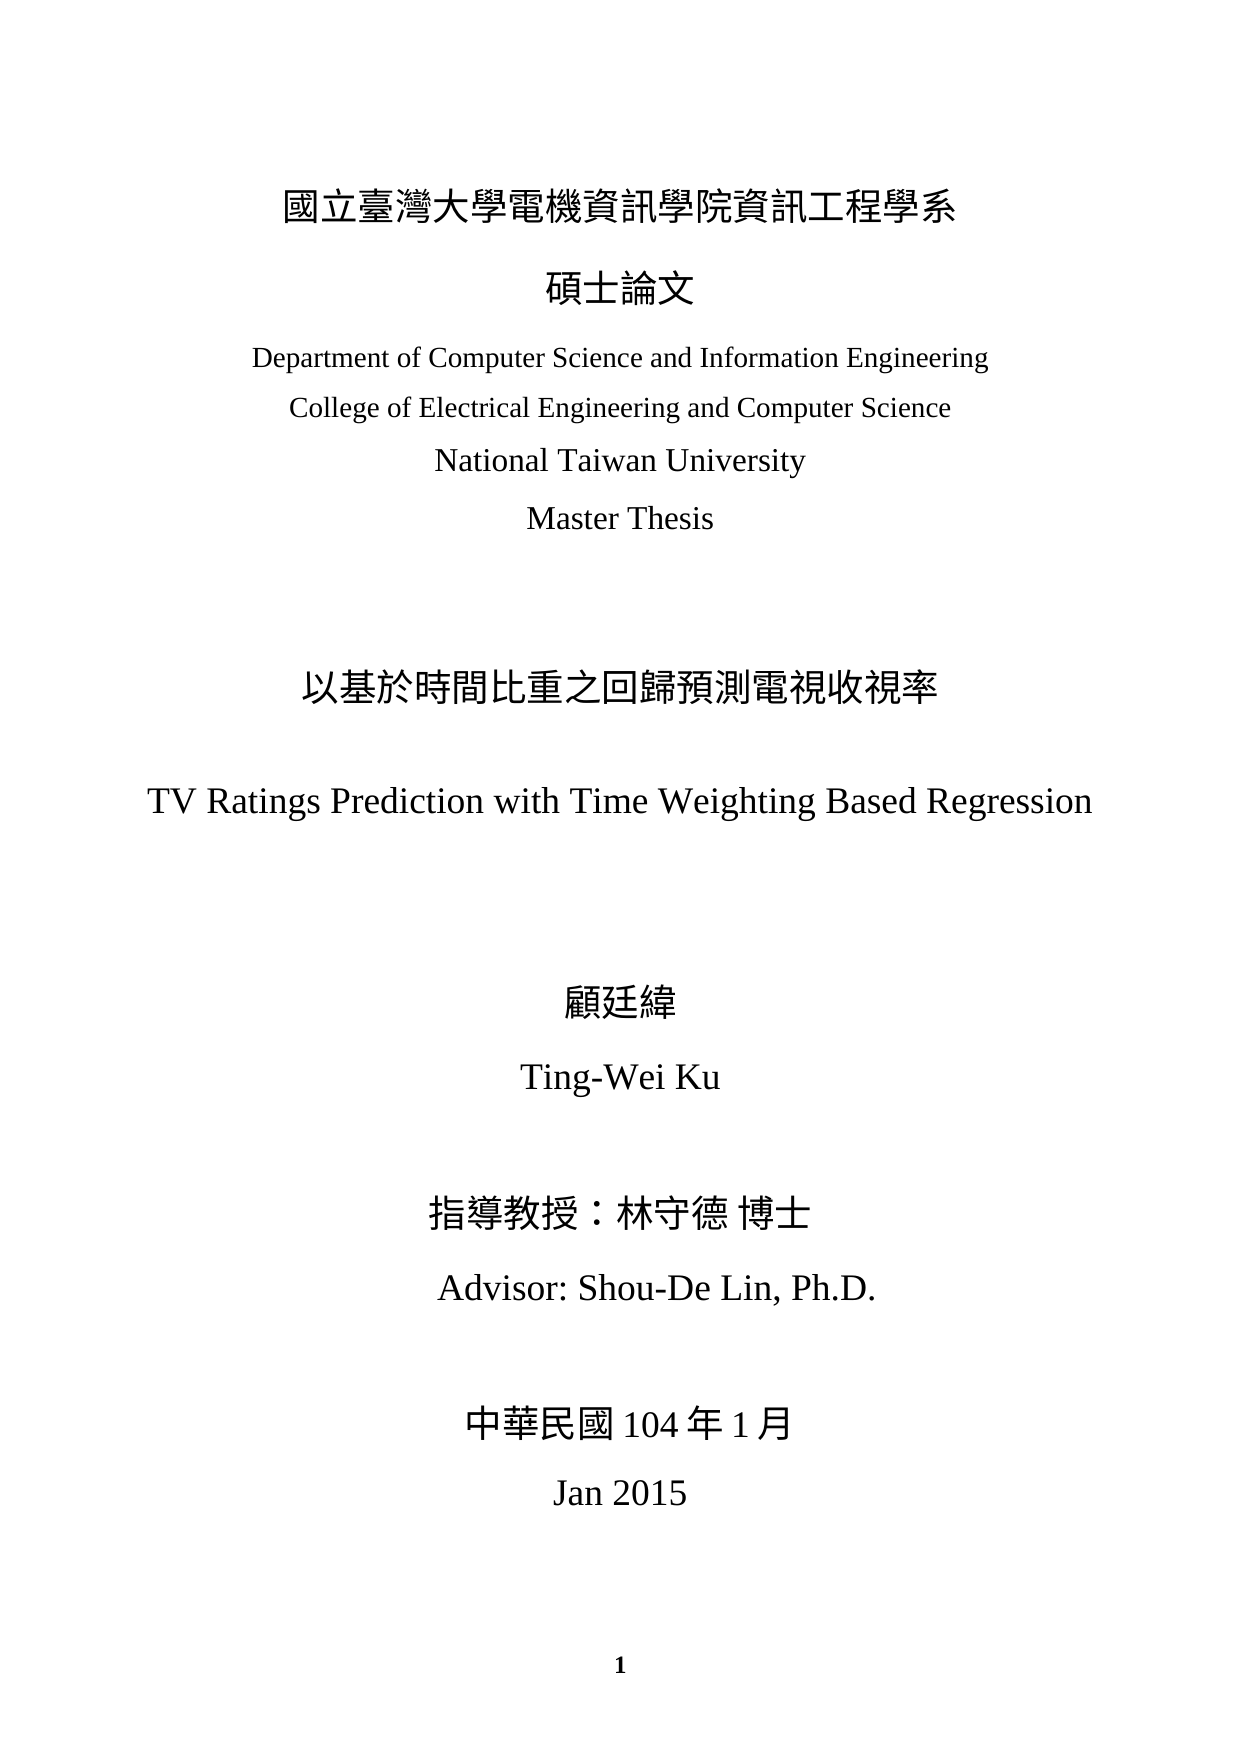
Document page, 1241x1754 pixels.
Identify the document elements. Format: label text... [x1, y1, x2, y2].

text and Computer Science [118, 390, 1122, 424]
text Department of Computer Science and Information Engineering [118, 340, 1122, 373]
text 顧廷緯 [118, 973, 1122, 1027]
text 碩士論文 [103, 258, 1137, 313]
text Master Thesis [118, 498, 1122, 536]
text 國立臺灣大學電機資訊學院資訊工程學系 [103, 177, 1137, 231]
text TV Ratings Prediction with Time Weighting Based Regression [118, 779, 1122, 822]
text Advisor: Shou-De Lin, Ph.D. [118, 1265, 1122, 1308]
text 指導教授：林守德 博士 [118, 1183, 1122, 1238]
text Ting-Wei Ku [118, 1054, 1122, 1097]
text 以基於時間比重之回歸預測電視收視率 [118, 658, 1122, 712]
text 中華民國104年1月 Jan 2015 [118, 1394, 1122, 1513]
